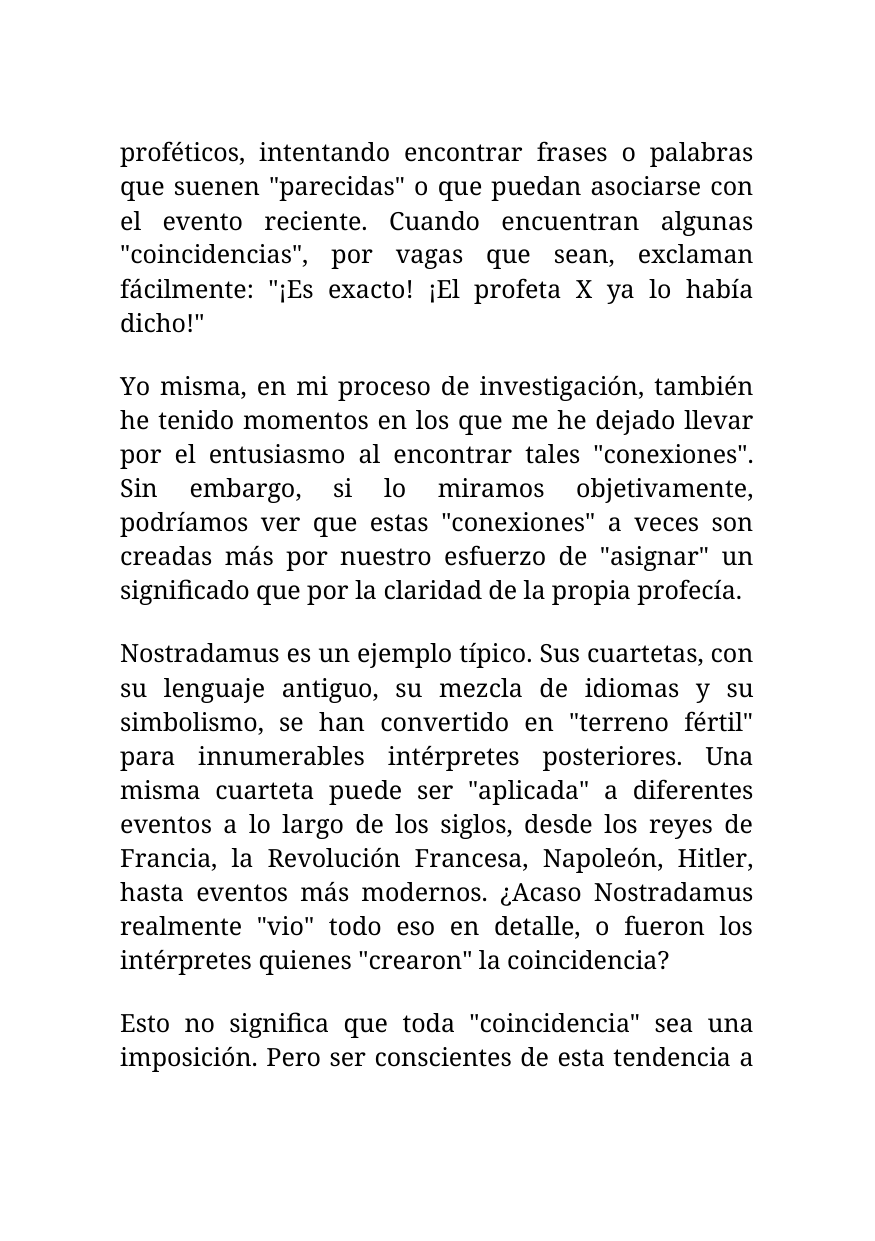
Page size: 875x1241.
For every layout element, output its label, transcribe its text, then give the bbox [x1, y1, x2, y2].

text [120, 135, 754, 339]
text Nostradamus es un ejemplo típico. Sus cuartetas, con su lenguaje antiguo, su mezcla de idiomas y su simbolismo, se han convertido en "terreno fértil" para innumerables intérpretes posteriores. Una misma cuarteta puede ser "aplicada" a diferentes eventos a lo largo de los siglos, desde los reyes de Francia, la Revolución Francesa, Napoleón, Hitler, hasta eventos más modernos. ¿Acaso Nostradamus realmente "vio" todo eso en detalle, o fueron los intérpretes quienes "crearon" la coincidencia? [120, 636, 754, 977]
text Yo misma, en mi proceso de investigación, también he tenido momentos en los que me he dejado llevar por el entusiasmo al encontrar tales "conexiones". Sin embargo, si lo miramos objetivamente, podríamos ver que estas "conexiones" a veces son creadas más por nuestro esfuerzo de "asignar" un significado que por la claridad de la propia profecía. [120, 368, 754, 607]
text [120, 1006, 754, 1074]
